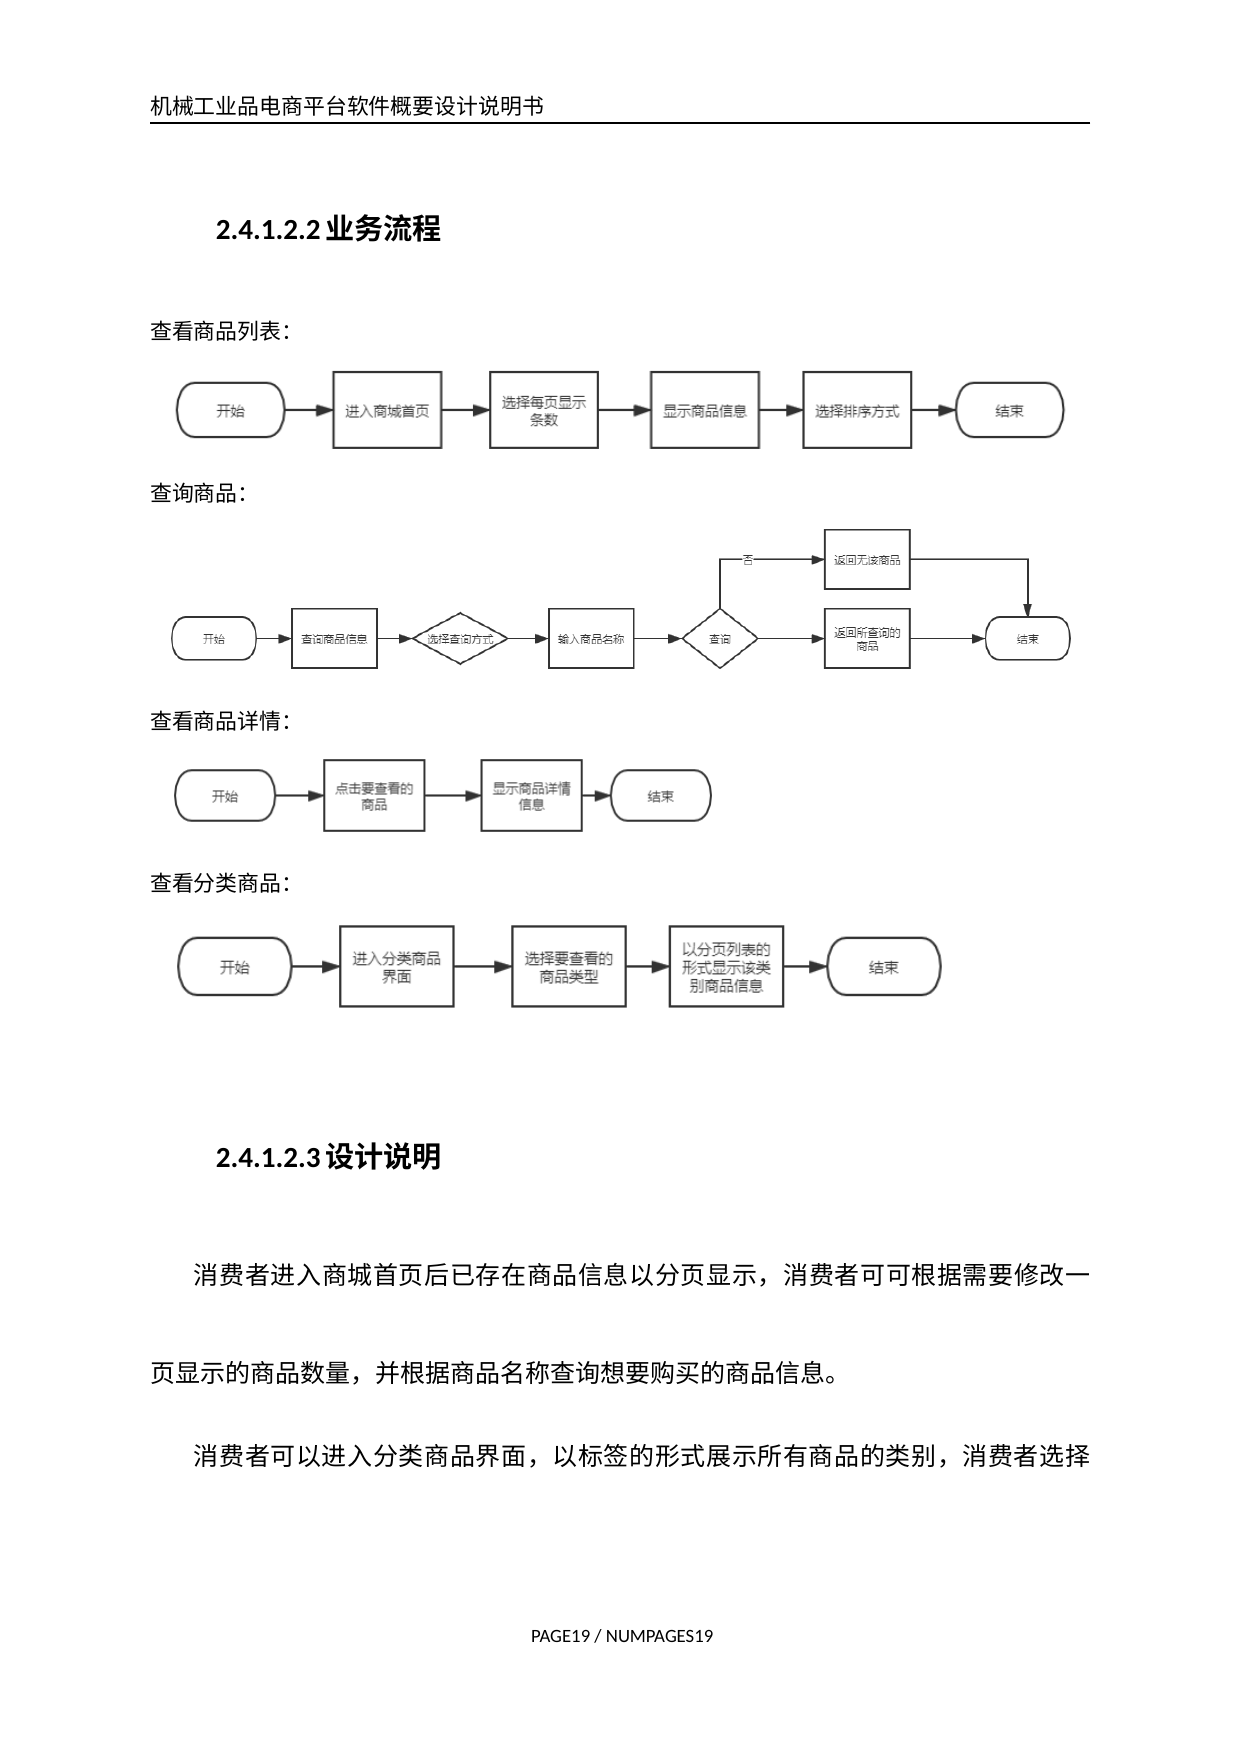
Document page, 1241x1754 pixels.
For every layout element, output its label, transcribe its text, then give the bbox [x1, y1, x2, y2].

picture [150, 508, 1090, 689]
picture [150, 898, 969, 1035]
text 查看分类商品： [150, 866, 1090, 898]
text 消费者进入商城首页后已存在商品信息以分页显示，消费者可可根据需要修改一页显示的商品数量，并根据商品名称查询想要购买的商品信息。 [150, 1241, 1090, 1404]
picture [150, 735, 736, 856]
subtitle 设计说明 [216, 1122, 1090, 1187]
text 查询商品： [150, 476, 1090, 508]
text 查看商品详情： [150, 703, 1090, 736]
subtitle 业务流程 [216, 194, 1090, 259]
picture [150, 345, 1090, 475]
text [150, 1422, 1090, 1487]
text 查看商品列表： [150, 313, 1090, 345]
